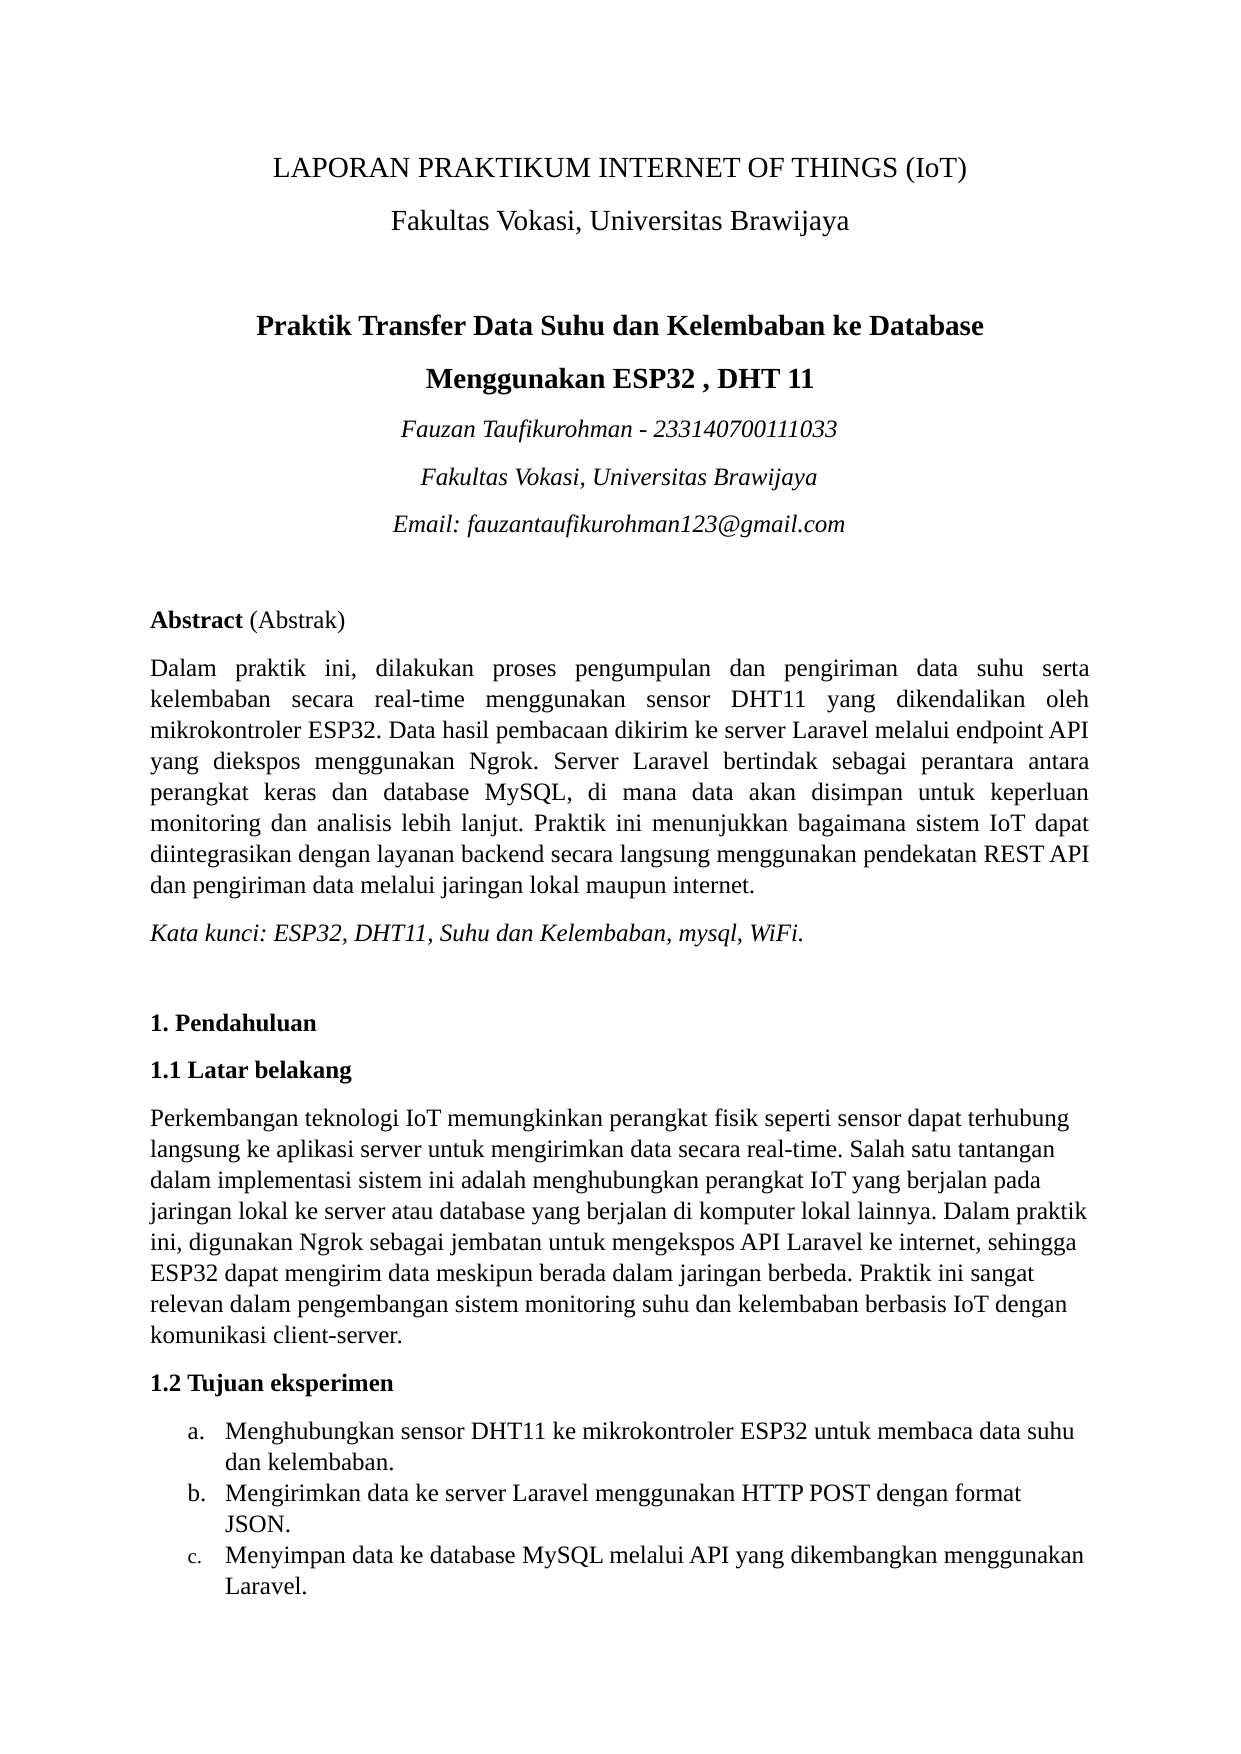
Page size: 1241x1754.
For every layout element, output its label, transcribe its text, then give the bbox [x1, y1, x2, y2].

text Dalam praktik ini, dilakukan proses pengumpulan dan pengiriman data suhu serta kelembaban secara real-time menggunakan sensor DHT11 yang dikendalikan oleh mikrokontroler ESP32. Data hasil pembacaan dikirim ke server Laravel melalui endpoint API yang diekspos menggunakan Ngrok. Server Laravel bertindak sebagai perantara antara perangkat keras dan database MySQL, di mana data akan disimpan untuk keperluan monitoring dan analisis lebih lanjut. Praktik ini menunjukkan bagaimana sistem IoT dapat diintegrasikan dengan layanan backend secara langsung menggunakan pendekatan REST API dan pengiriman data melalui jaringan lokal maupun internet. [150, 653, 1090, 899]
text Fakultas Vokasi, Universitas Brawijaya [150, 462, 1090, 491]
text Fauzan Taufikurohman - 233140700111033 [150, 414, 1090, 443]
text Fakultas Vokasi, Universitas Brawijaya [150, 203, 1090, 236]
text Menggunakan ESP32 , DHT 11 [150, 361, 1090, 395]
text LAPORAN PRAKTIKUM INTERNET OF THINGS (IoT) [150, 150, 1090, 183]
text Perkembangan teknologi IoT memungkinkan perangkat fisik seperti sensor dapat terhubung langsung ke aplikasi server untuk mengirimkan data secara real-time. Salah satu tantangan dalam implementasi sistem ini adalah menghubungkan perangkat IoT yang berjalan pada jaringan lokal ke server atau database yang berjalan di komputer lokal lainnya. Dalam praktik ini, digunakan Ngrok sebagai jembatan untuk mengekspos API Laravel ke internet, sehingga ESP32 dapat mengirim data meskipun berada dalam jaringan berbeda. Praktik ini sangat relevan dalam pengembangan sistem monitoring suhu dan kelembaban berbasis IoT dengan komunikasi client-server. [150, 1103, 1090, 1349]
list Mengirimkan data ke server Laravel menggunakan HTTP POST dengan format JSON. [187, 1478, 1090, 1538]
text Email: fauzantaufikurohman123@gmail.com [150, 509, 1090, 538]
list Menghubungkan sensor DHT11 ke mikrokontroler ESP32 untuk membaca data suhu dan kelembaban. [187, 1416, 1090, 1476]
text 1.1 Latar belakang [150, 1056, 1090, 1084]
list Menyimpan data ke database MySQL melalui API yang dikembangkan menggunakan Laravel. [187, 1540, 1090, 1600]
text Praktik Transfer Data Suhu dan Kelembaban ke Database [150, 308, 1090, 342]
text 1. Pendahuluan [150, 1008, 1090, 1037]
text 1.2 Tujuan eksperimen [150, 1368, 1090, 1397]
text Abstract (Abstrak) [150, 605, 1090, 634]
text Kata kunci: ESP32, DHT11, Suhu dan Kelembaban, mysql, WiFi. [150, 918, 1090, 946]
